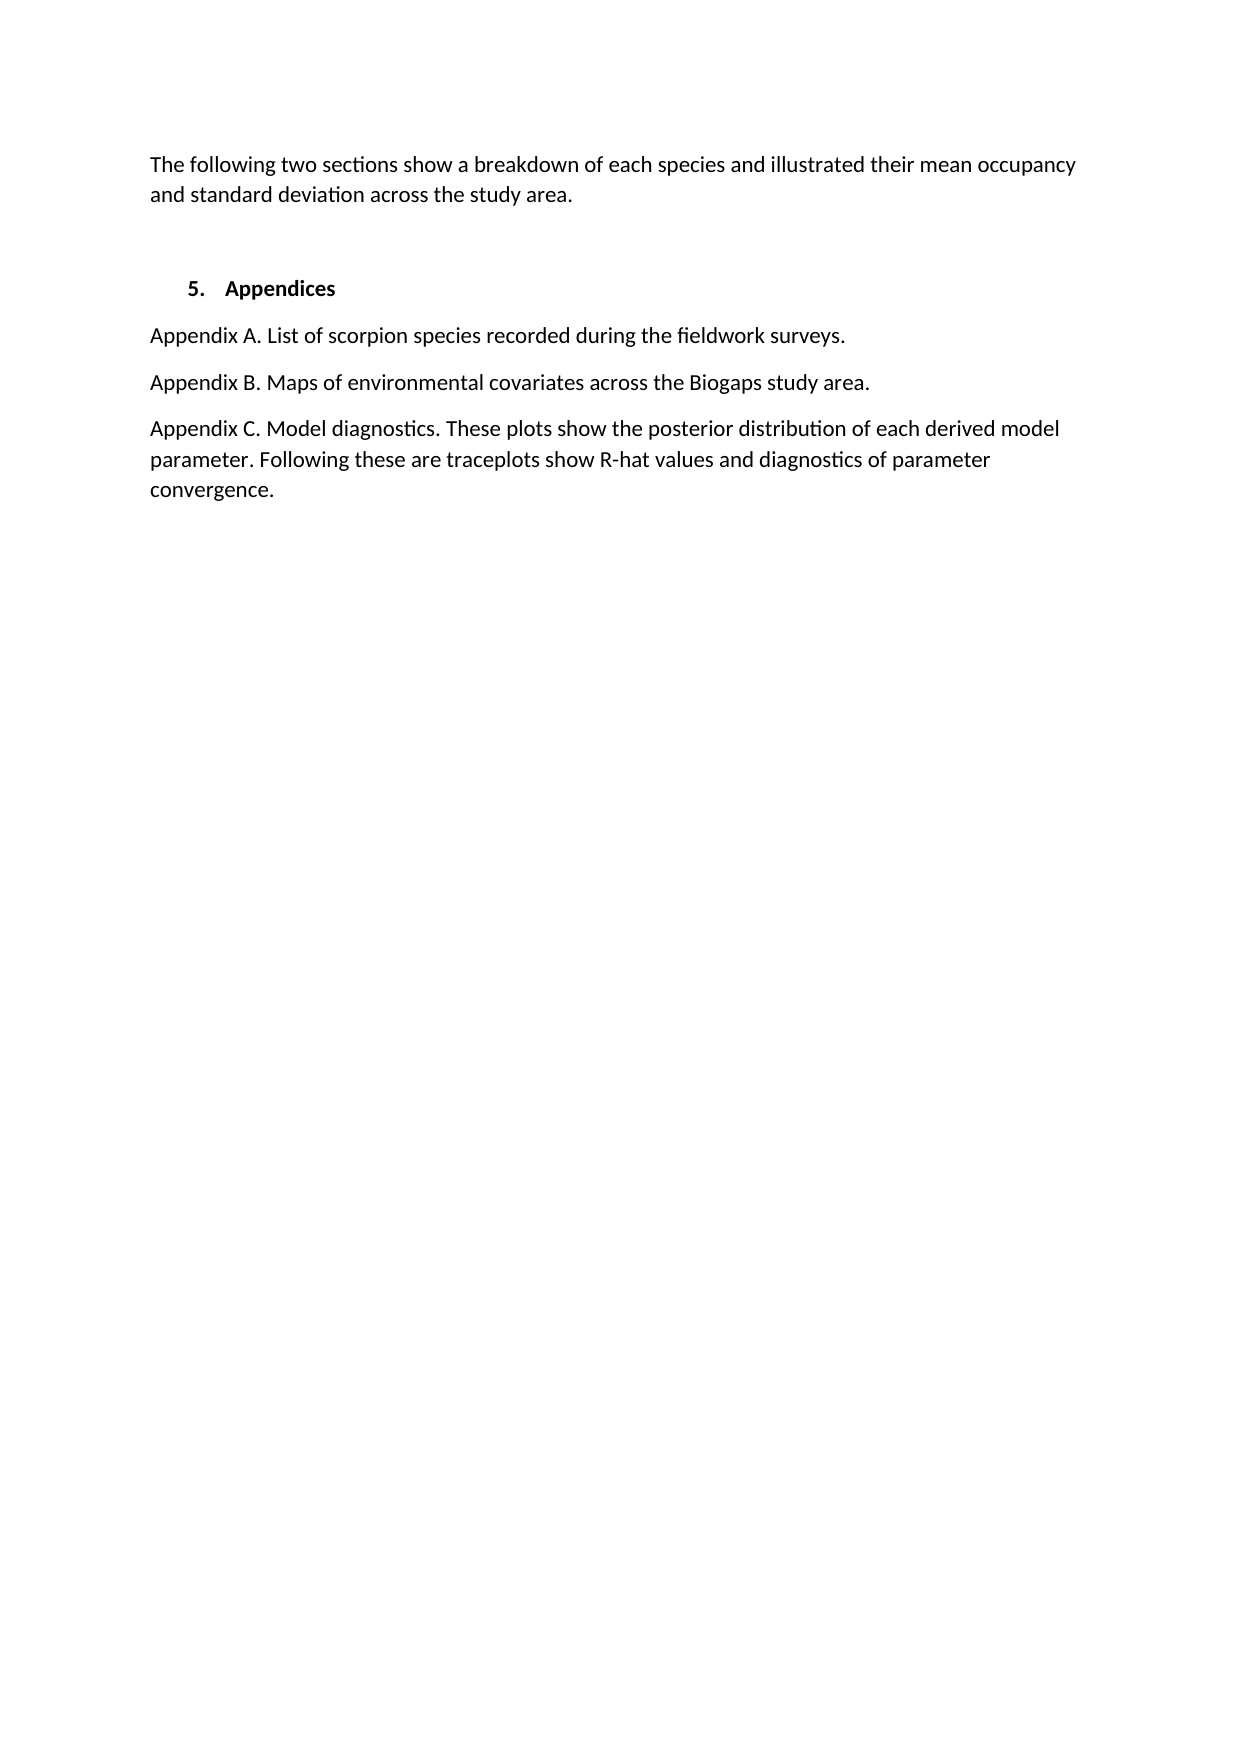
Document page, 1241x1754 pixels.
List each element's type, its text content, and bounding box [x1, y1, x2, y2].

text Appendix C. Model diagnostics. These plots show the posterior distribution of each derived model parameter. Following these are traceplots show R-hat values and diagnostics of parameter convergence. [150, 414, 1090, 503]
text Appendix A. List of scorpion species recorded during the fieldwork surveys. [150, 321, 1090, 349]
list Appendices [187, 274, 1090, 302]
text The following two sections show a breakdown of each species and illustrated their mean occupancy and standard deviation across the study area. [150, 150, 1090, 208]
text Appendix B. Maps of environmental covariates across the Biogaps study area. [150, 368, 1090, 396]
